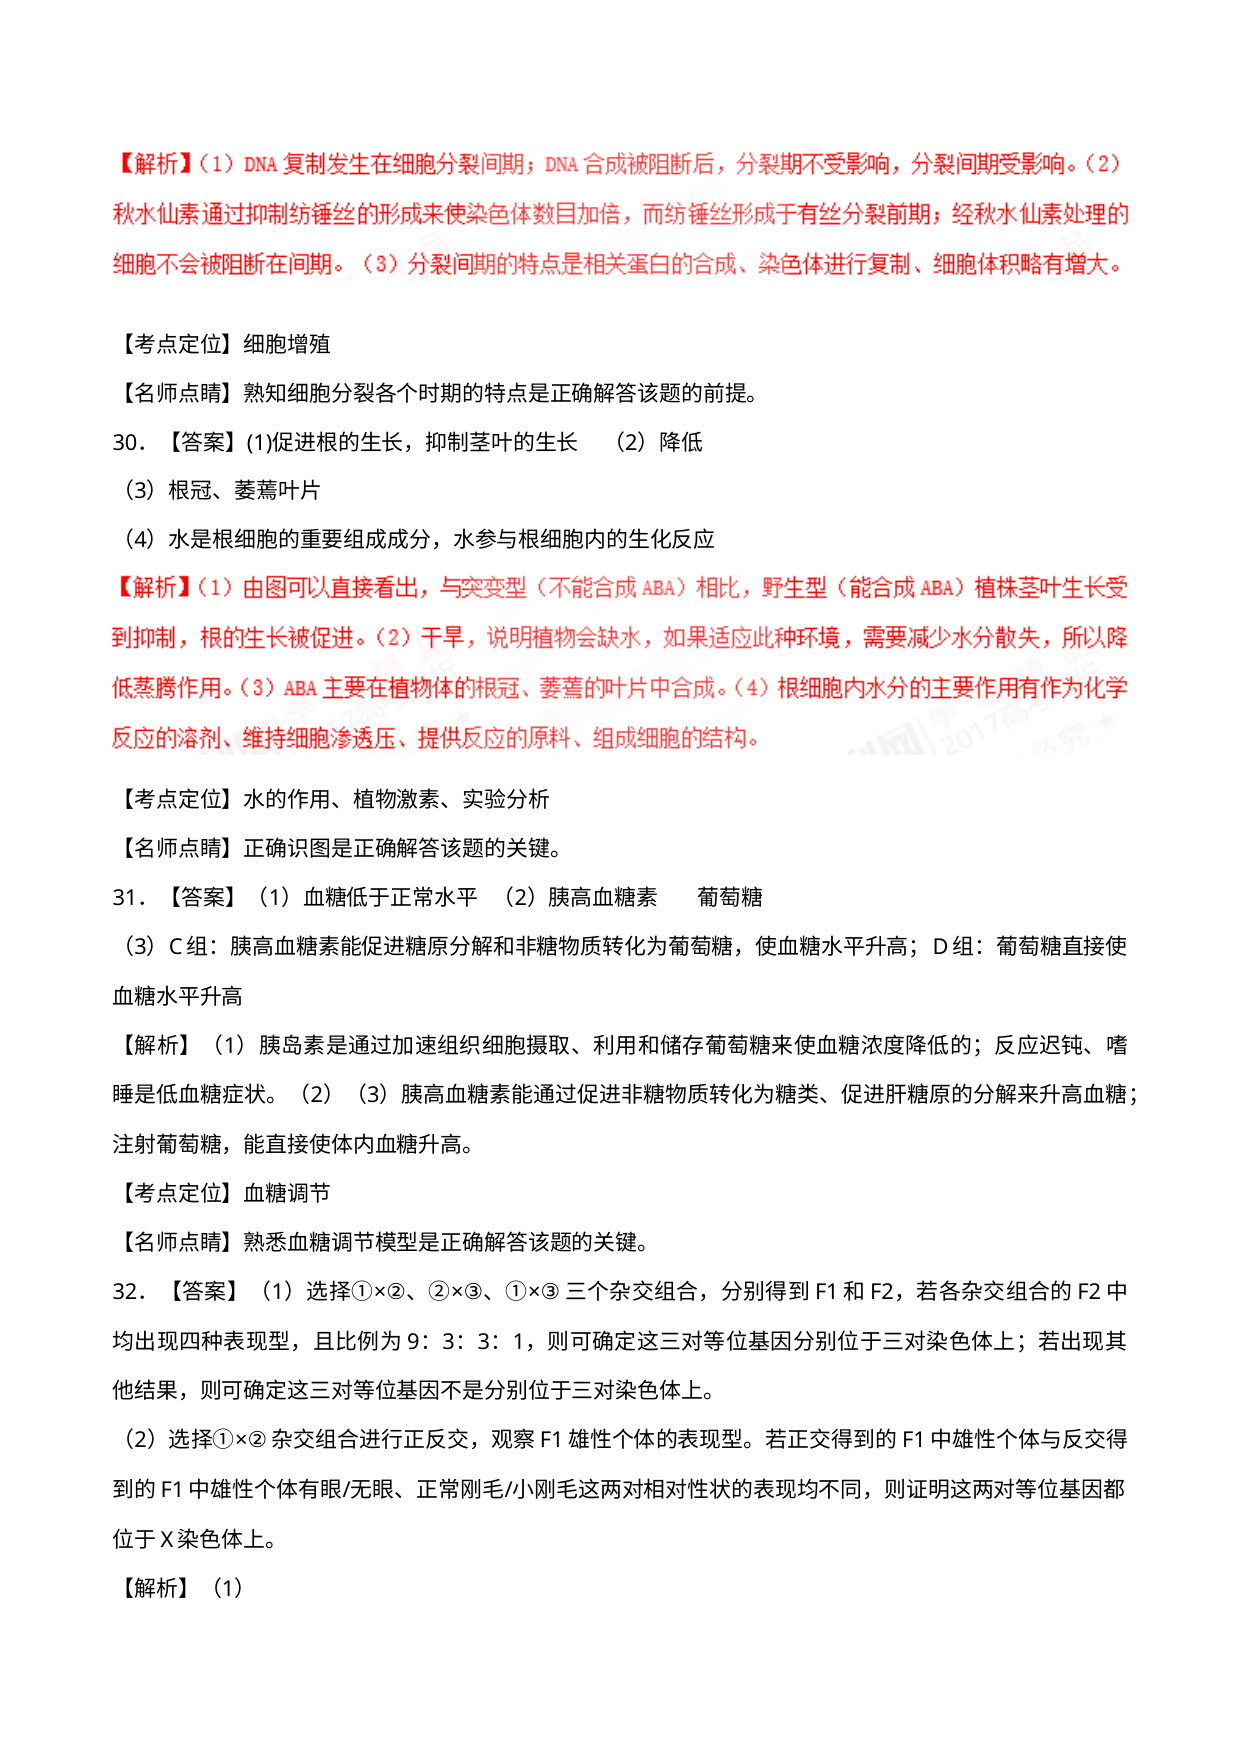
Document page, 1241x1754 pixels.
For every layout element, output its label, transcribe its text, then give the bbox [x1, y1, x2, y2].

text 32．【答案】（1）选择①×②、②×③、①×③三个杂交组合，分别得到F1和F2，若各杂交组合的F2中均出现四种表现型，且比例为9：3：3：1，则可确定这三对等位基因分别位于三对染色体上；若出现其他结果，则可确定这三对等位基因不是分别位于三对染色体上。 [112, 1273, 1128, 1406]
text 30．【答案】(1)促进根的生长，抑制茎叶的生长 （2）降低 [112, 424, 1128, 457]
text 【名师点睛】正确识图是正确解答该题的关键。 [112, 831, 1128, 864]
text 【考点定位】水的作用、植物激素、实验分析 [112, 782, 1128, 815]
text 31．【答案】（1）血糖低于正常水平 （2）胰高血糖素 葡萄糖 [112, 879, 1128, 913]
text （3）根冠、萎蔫叶片 [112, 473, 1128, 506]
text 【解析】（1）胰岛素是通过加速组织细胞摄取、利用和储存葡萄糖来使血糖浓度降低的；反应迟钝、嗜睡是低血糖症状。（2）（3）胰高血糖素能通过促进非糖物质转化为糖类、促进肝糖原的分解来升高血糖；注射葡萄糖，能直接使体内血糖升高。 [112, 1027, 1128, 1159]
text 【考点定位】细胞增殖 [112, 326, 1128, 359]
picture [112, 570, 1138, 755]
text （4）水是根细胞的重要组成成分，水参与根细胞内的生化反应 [112, 522, 1128, 555]
picture [112, 148, 1153, 281]
text 【名师点睛】熟知细胞分裂各个时期的特点是正确解答该题的前提。 [112, 375, 1128, 408]
text 【解析】（1） [112, 1570, 1128, 1603]
text 【名师点睛】熟悉血糖调节模型是正确解答该题的关键。 [112, 1224, 1128, 1257]
text 【考点定位】血糖调节 [112, 1175, 1128, 1208]
text （2）选择①×②杂交组合进行正反交，观察F1雄性个体的表现型。若正交得到的F1中雄性个体与反交得到的F1中雄性个体有眼/无眼、正常刚毛/小刚毛这两对相对性状的表现均不同，则证明这两对等位基因都位于X染色体上。 [112, 1422, 1128, 1554]
text （3）C组：胰高血糖素能促进糖原分解和非糖物质转化为葡萄糖，使血糖水平升高；D组：葡萄糖直接使血糖水平升高 [112, 928, 1128, 1011]
